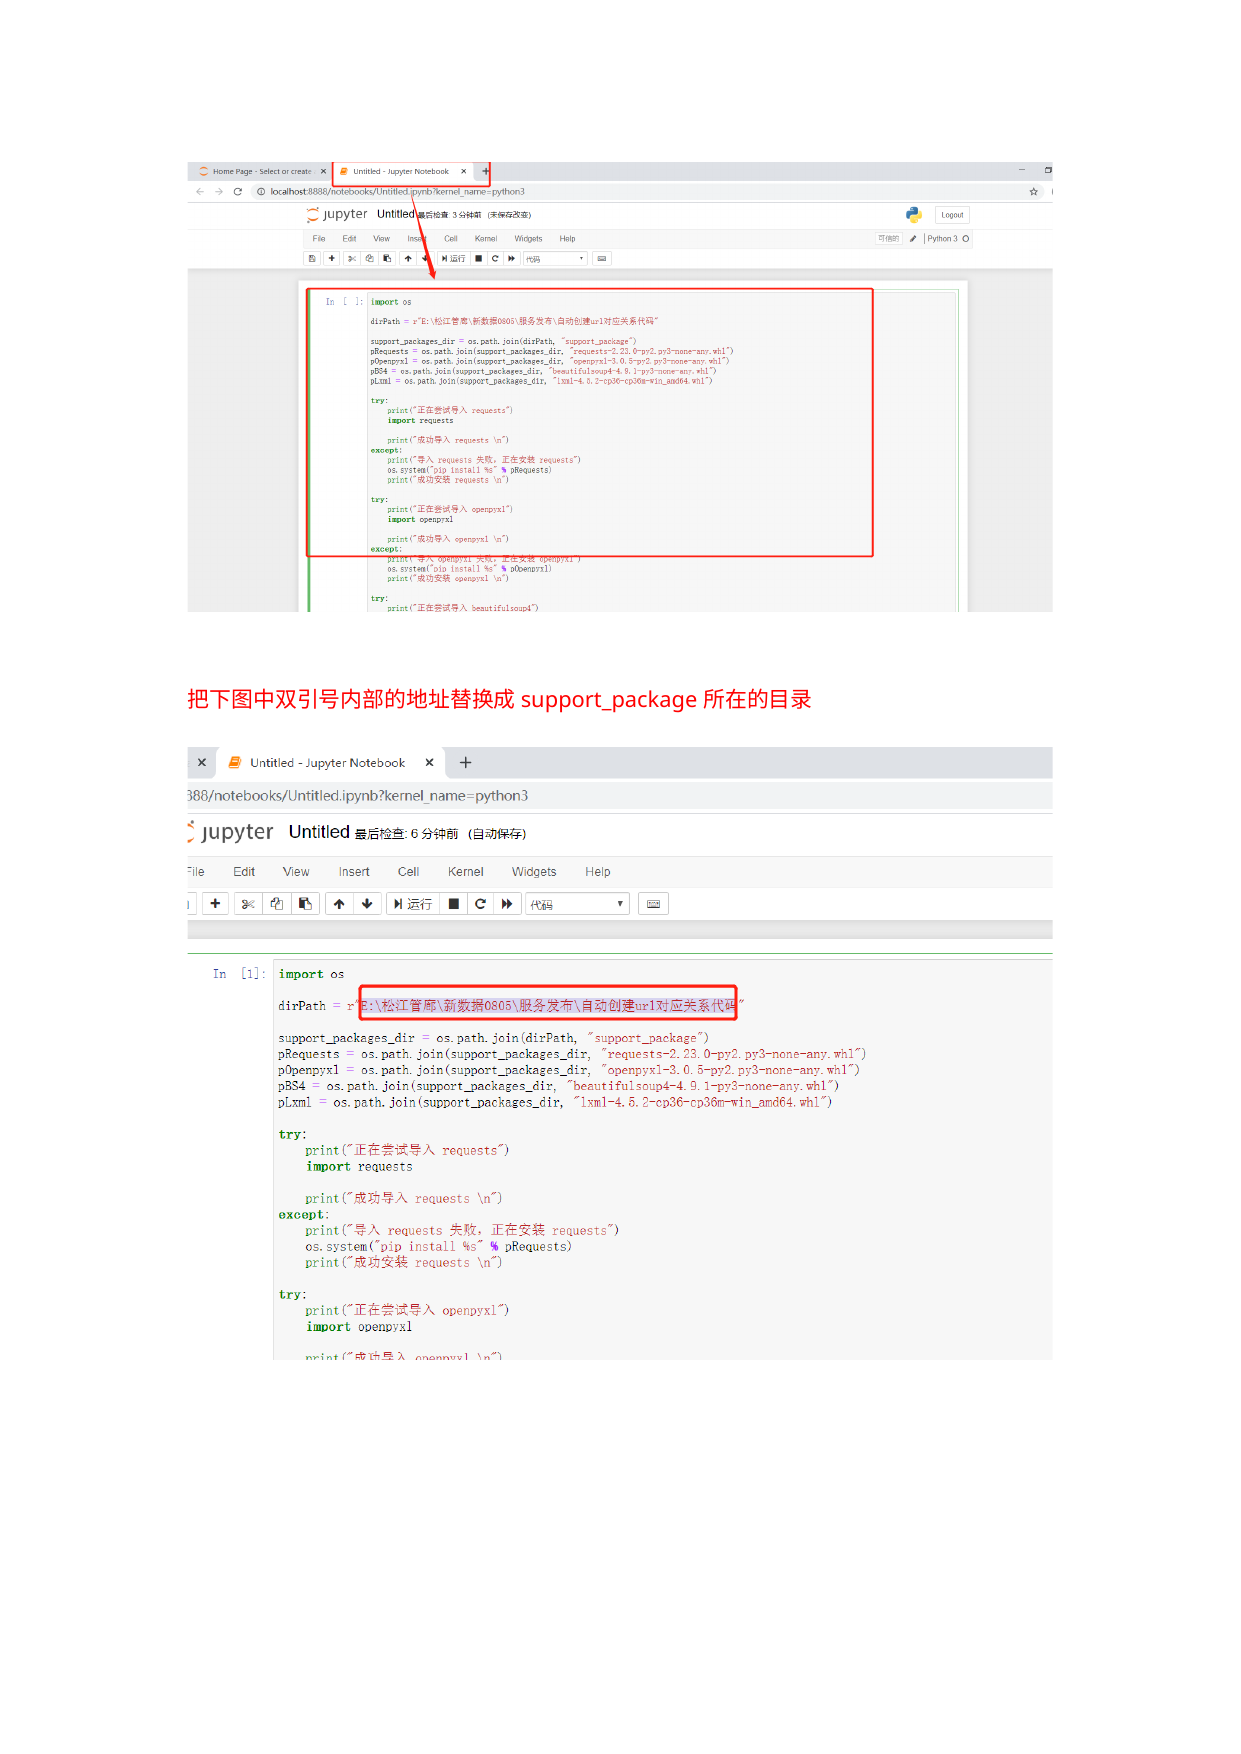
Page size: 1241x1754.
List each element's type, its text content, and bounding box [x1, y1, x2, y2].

picture [187, 162, 1053, 612]
picture [187, 747, 1053, 1360]
text 把下图中双引号内部的地址替换成 support_package 所在的目录 [187, 682, 1053, 714]
